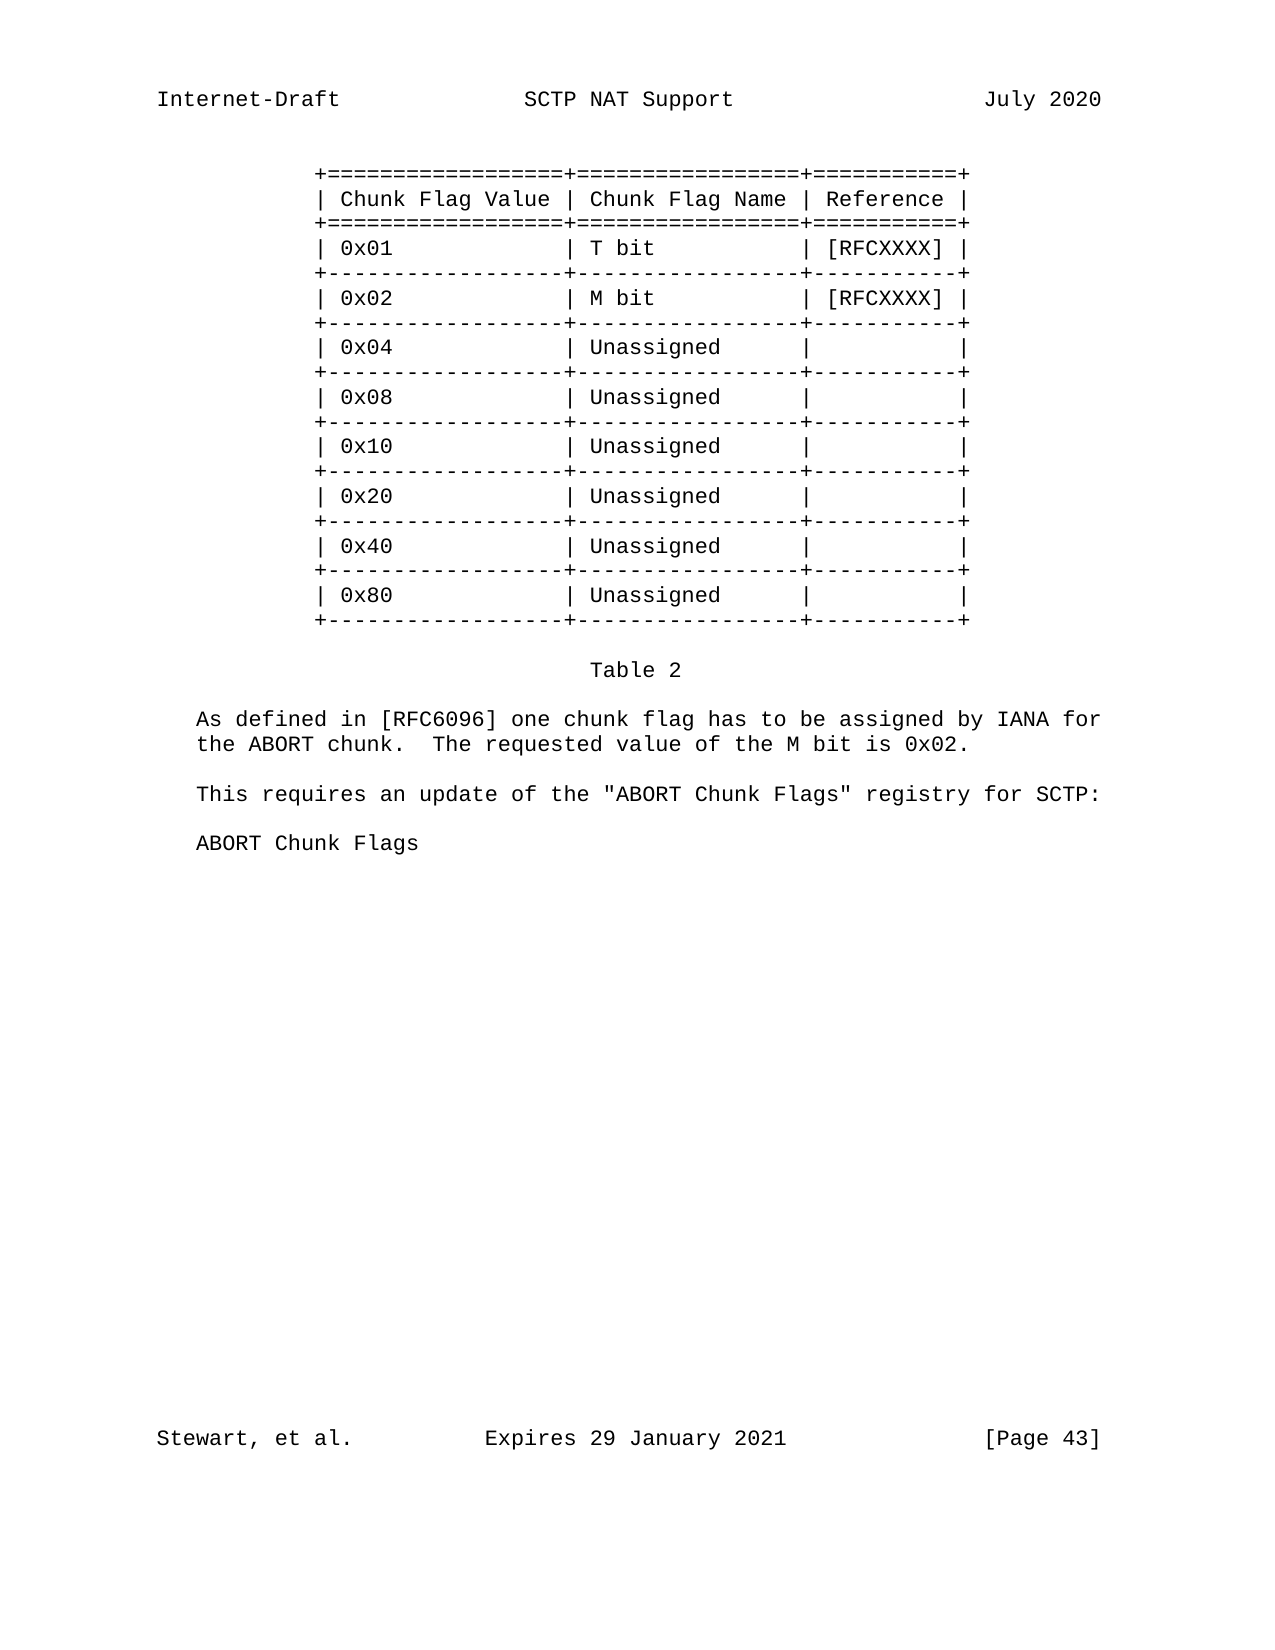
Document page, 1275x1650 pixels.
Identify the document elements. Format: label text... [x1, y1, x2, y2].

text As defined in [RFC6096] one chunk flag has to be assigned by IANA for [156, 708, 1118, 733]
text +------------------+-----------------+-----------+ [156, 560, 1118, 584]
text | 0x20 | Unassigned | | [156, 485, 1118, 510]
text +------------------+-----------------+-----------+ [156, 312, 1118, 337]
text +------------------+-----------------+-----------+ [156, 510, 1118, 535]
text | 0x01 | T bit | [RFCXXXX] | [156, 237, 1118, 262]
text Internet-Draft SCTP NAT Support July 2020 [156, 89, 1118, 113]
text | 0x08 | Unassigned | | [156, 386, 1118, 411]
text | 0x10 | Unassigned | | [156, 436, 1118, 461]
text +------------------+-----------------+-----------+ [156, 461, 1118, 485]
text +------------------+-----------------+-----------+ [156, 411, 1118, 436]
text | 0x40 | Unassigned | | [156, 535, 1118, 560]
text the ABORT chunk. The requested value of the M bit is 0x02. [156, 733, 1118, 758]
text | 0x04 | Unassigned | | [156, 337, 1118, 361]
text +==================+=================+===========+ [156, 213, 1118, 237]
text | 0x02 | M bit | [RFCXXXX] | [156, 287, 1118, 312]
text Stewart, et al. Expires 29 January 2021 [Page 43] [156, 1427, 1118, 1452]
text | 0x80 | Unassigned | | [156, 584, 1118, 609]
text +------------------+-----------------+-----------+ [156, 262, 1118, 287]
text | Chunk Flag Value | Chunk Flag Name | Reference | [156, 188, 1118, 213]
text This requires an update of the "ABORT Chunk Flags" registry for SCTP: [156, 783, 1118, 808]
text +------------------+-----------------+-----------+ [156, 361, 1118, 386]
text Table 2 [156, 659, 1118, 684]
text +------------------+-----------------+-----------+ [156, 609, 1118, 634]
text ABORT Chunk Flags [156, 832, 1118, 857]
text +==================+=================+===========+ [156, 163, 1118, 188]
